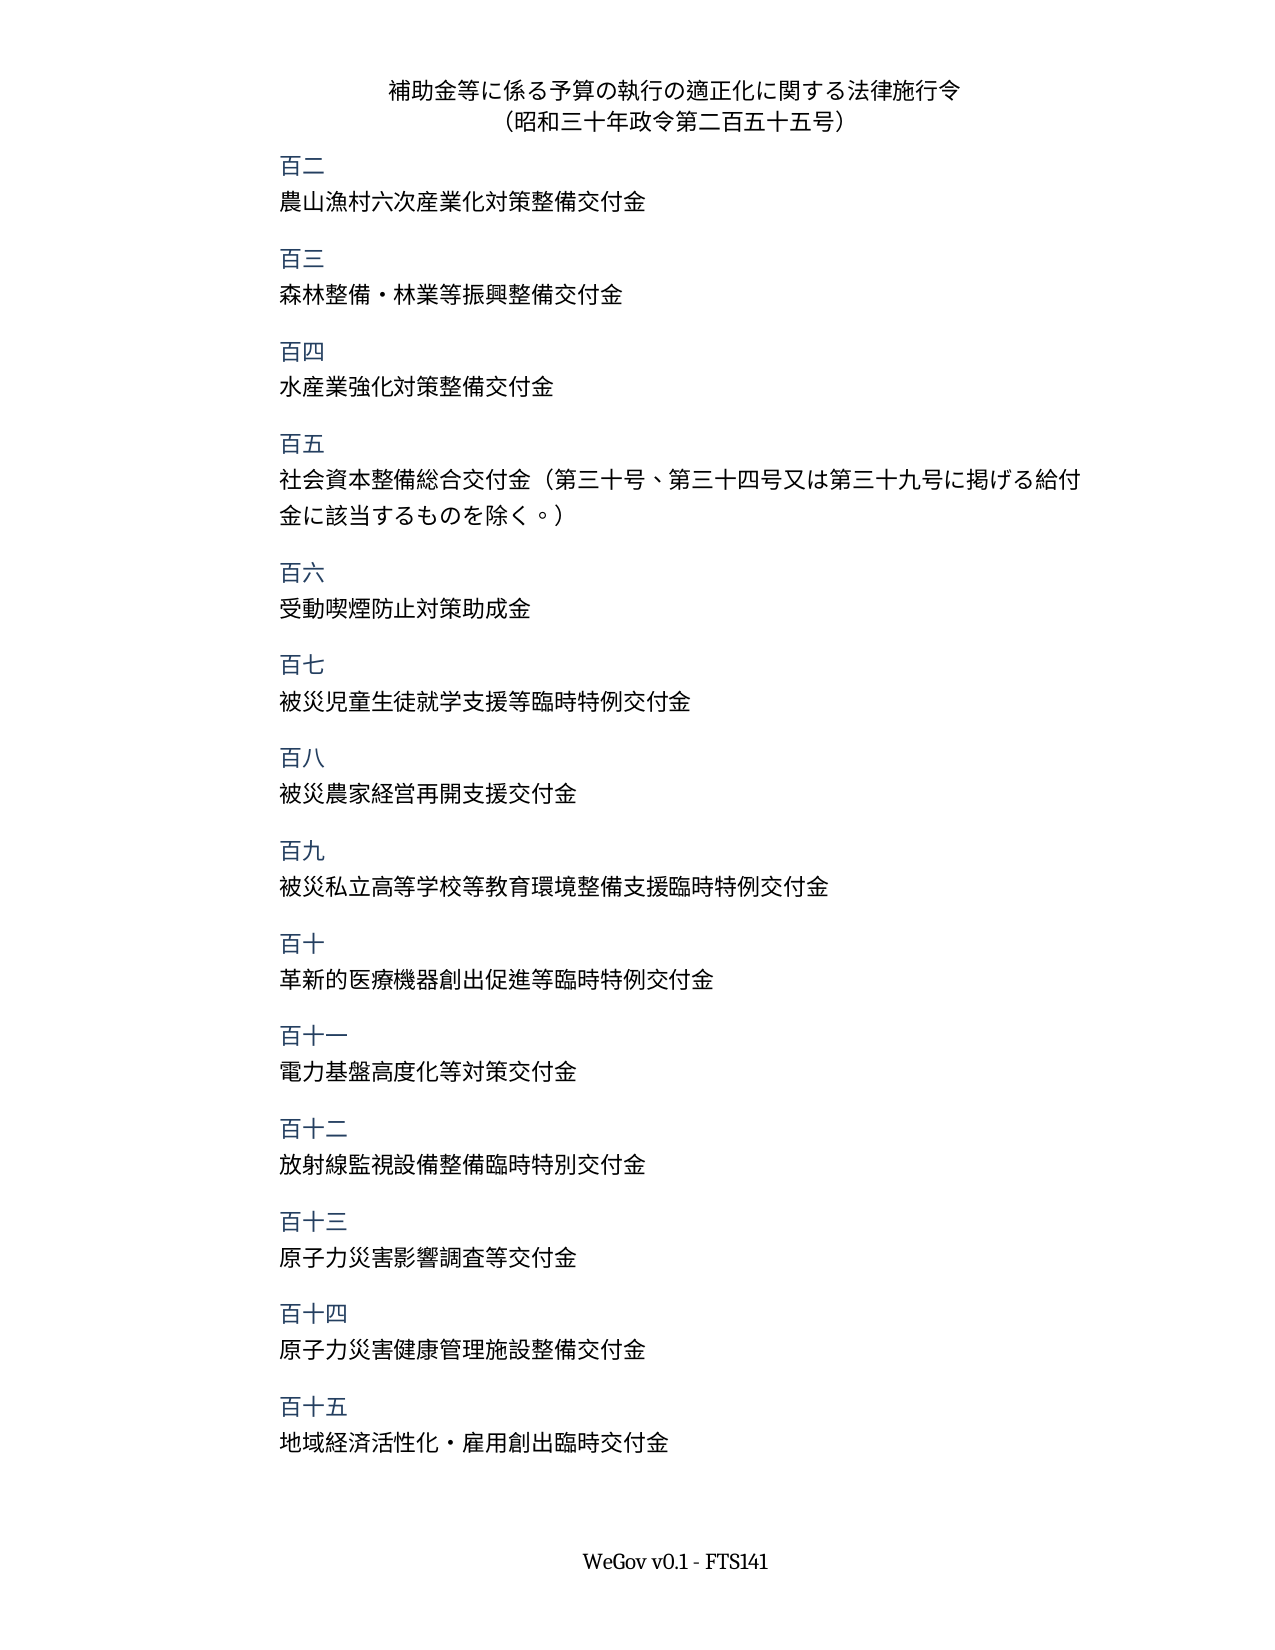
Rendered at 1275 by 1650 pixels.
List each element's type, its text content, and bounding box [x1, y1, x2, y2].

text 社会資本整備総合交付金（第三十号、第三十四号又は第三十九号に掲げる給付金に該当するものを除く。） [279, 464, 1087, 531]
subtitle 百六 [279, 557, 1087, 588]
subtitle 百五 [279, 428, 1087, 459]
subtitle 百二 [279, 150, 1087, 181]
subtitle 百九 [279, 835, 1087, 866]
text 受動喫煙防止対策助成金 [279, 593, 1087, 624]
text 原子力災害影響調査等交付金 [279, 1242, 1087, 1273]
subtitle 百十四 [279, 1298, 1087, 1330]
subtitle 百十 [279, 928, 1087, 959]
subtitle 百八 [279, 742, 1087, 773]
text 革新的医療機器創出促進等臨時特例交付金 [279, 963, 1087, 995]
text 放射線監視設備整備臨時特別交付金 [279, 1149, 1087, 1180]
text 地域経済活性化・雇用創出臨時交付金 [279, 1427, 1087, 1458]
text 森林整備・林業等振興整備交付金 [279, 279, 1087, 310]
text 被災農家経営再開支援交付金 [279, 778, 1087, 809]
text 被災私立高等学校等教育環境整備支援臨時特例交付金 [279, 871, 1087, 902]
text 水産業強化対策整備交付金 [279, 371, 1087, 403]
subtitle 百十三 [279, 1206, 1087, 1237]
subtitle 百十五 [279, 1391, 1087, 1422]
subtitle 百十一 [279, 1020, 1087, 1052]
subtitle 百三 [279, 243, 1087, 274]
subtitle 百四 [279, 335, 1087, 367]
text 原子力災害健康管理施設整備交付金 [279, 1334, 1087, 1366]
subtitle 百十二 [279, 1113, 1087, 1144]
text 被災児童生徒就学支援等臨時特例交付金 [279, 685, 1087, 717]
text 電力基盤高度化等対策交付金 [279, 1056, 1087, 1087]
text 農山漁村六次産業化対策整備交付金 [279, 186, 1087, 217]
subtitle 百七 [279, 649, 1087, 681]
